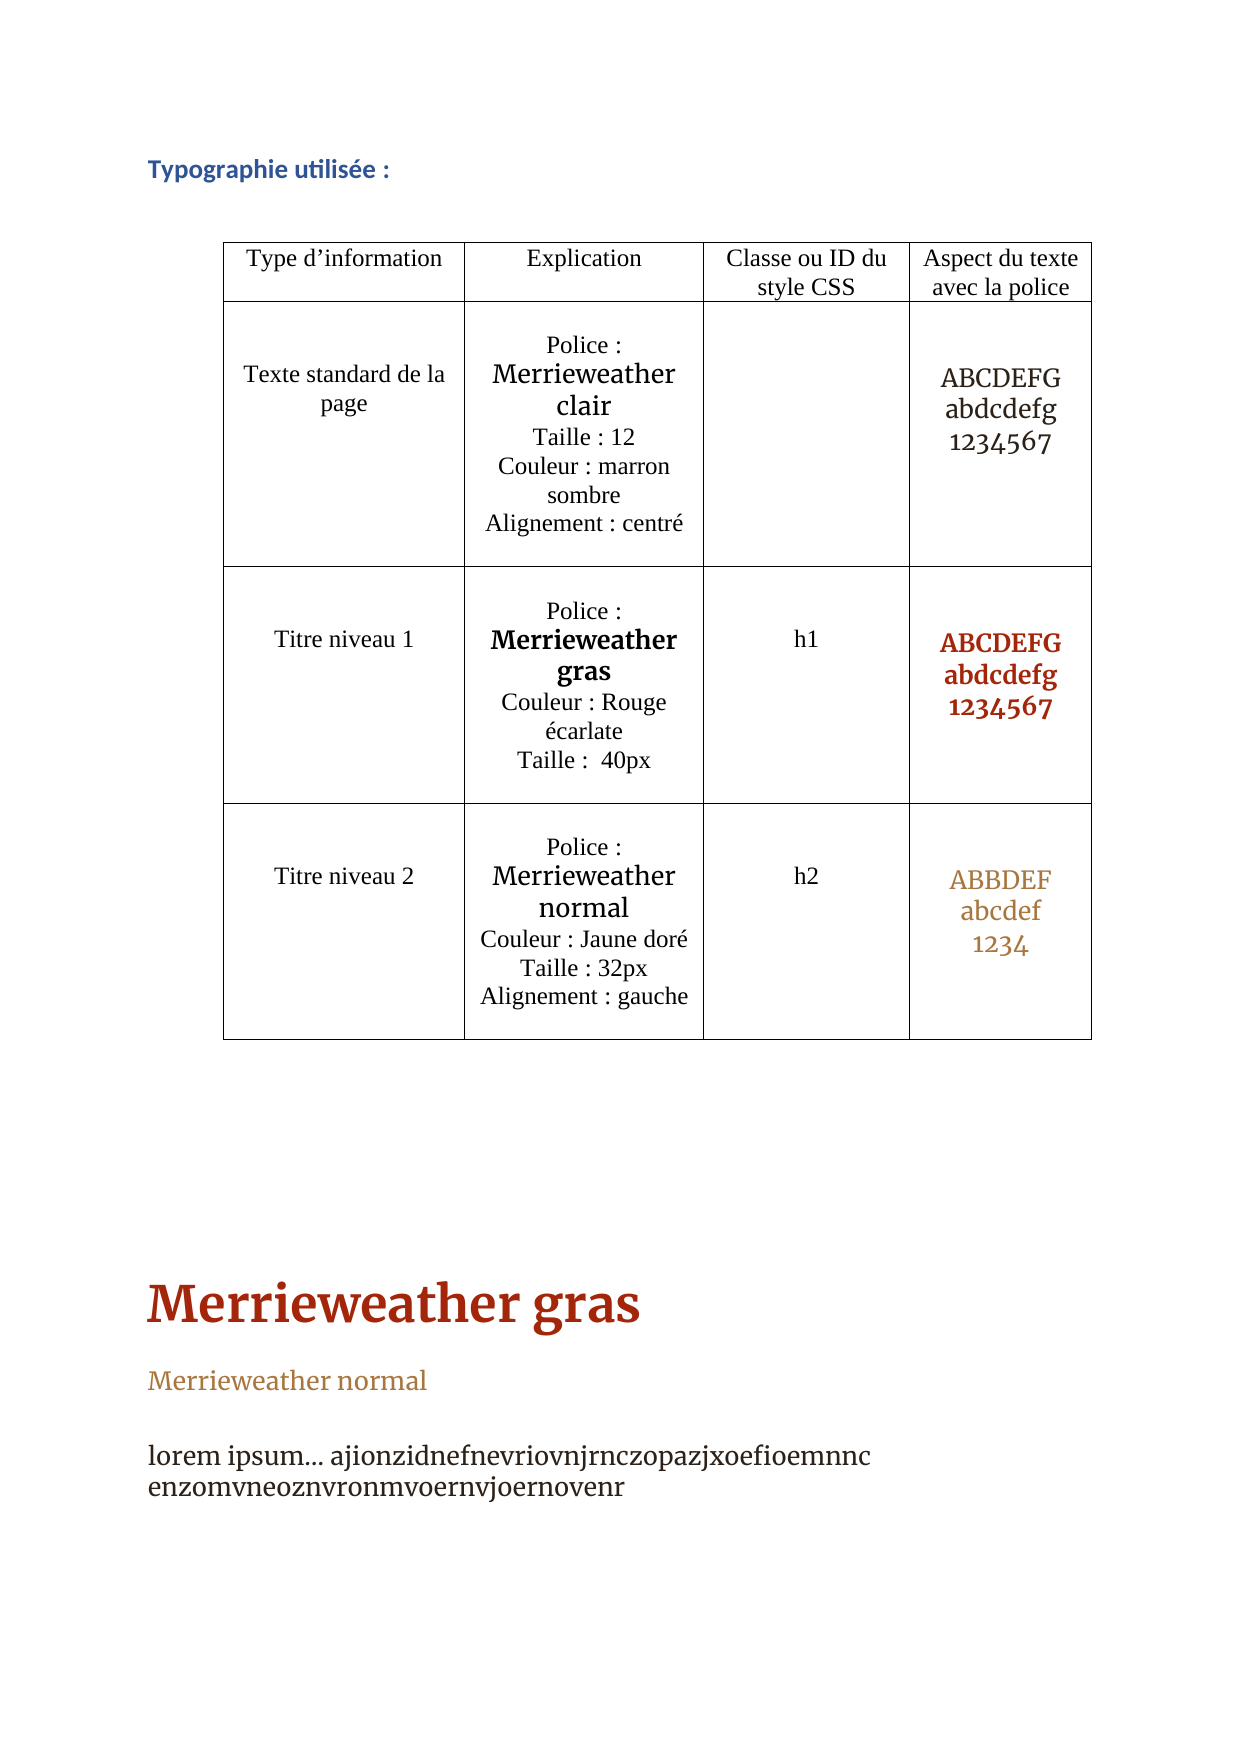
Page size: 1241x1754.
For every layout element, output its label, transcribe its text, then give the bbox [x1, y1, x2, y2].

table_cell ABCDEFG abdcdefg 1234567 [910, 567, 1091, 802]
table_cell Titre niveau 1 [224, 567, 464, 802]
text Merrieweather normal [148, 1365, 1093, 1397]
table_header Classe ou ID du style CSS [704, 243, 909, 301]
table_cell Texte standard de la page [224, 302, 464, 566]
table_cell Titre niveau 2 [224, 804, 464, 1039]
text lorem ipsum… ajionzidnefnevriovnjrnczopazjxoefioemnnc [148, 1441, 1093, 1472]
table_cell Police : Merrieweather normal Couleur : Jaune doré Taille : 32px Alignement : gauche [465, 804, 703, 1039]
table_cell ABBDEF abcdef 1234 [910, 804, 1091, 1039]
table_cell [704, 302, 909, 566]
table_header Aspect du texte avec la police [910, 243, 1091, 301]
text enzomvneoznvronmvoernvjoernovenr [148, 1472, 1093, 1504]
table_cell h1 [704, 567, 909, 802]
table_header Type d’information [224, 243, 464, 301]
table_header Explication [465, 243, 703, 301]
text Merrieweather gras [148, 1274, 1093, 1337]
table_cell Police : Merrieweather clair Taille : 12 Couleur : marron sombre Alignement : centré [465, 302, 703, 566]
table_cell ABCDEFG abdcdefg 1234567 [910, 302, 1091, 566]
table_cell h2 [704, 804, 909, 1039]
text Typographie utilisée : [148, 152, 1093, 185]
table_cell Police : Merrieweather gras Couleur : Rouge écarlate Taille : 40px [465, 567, 703, 802]
